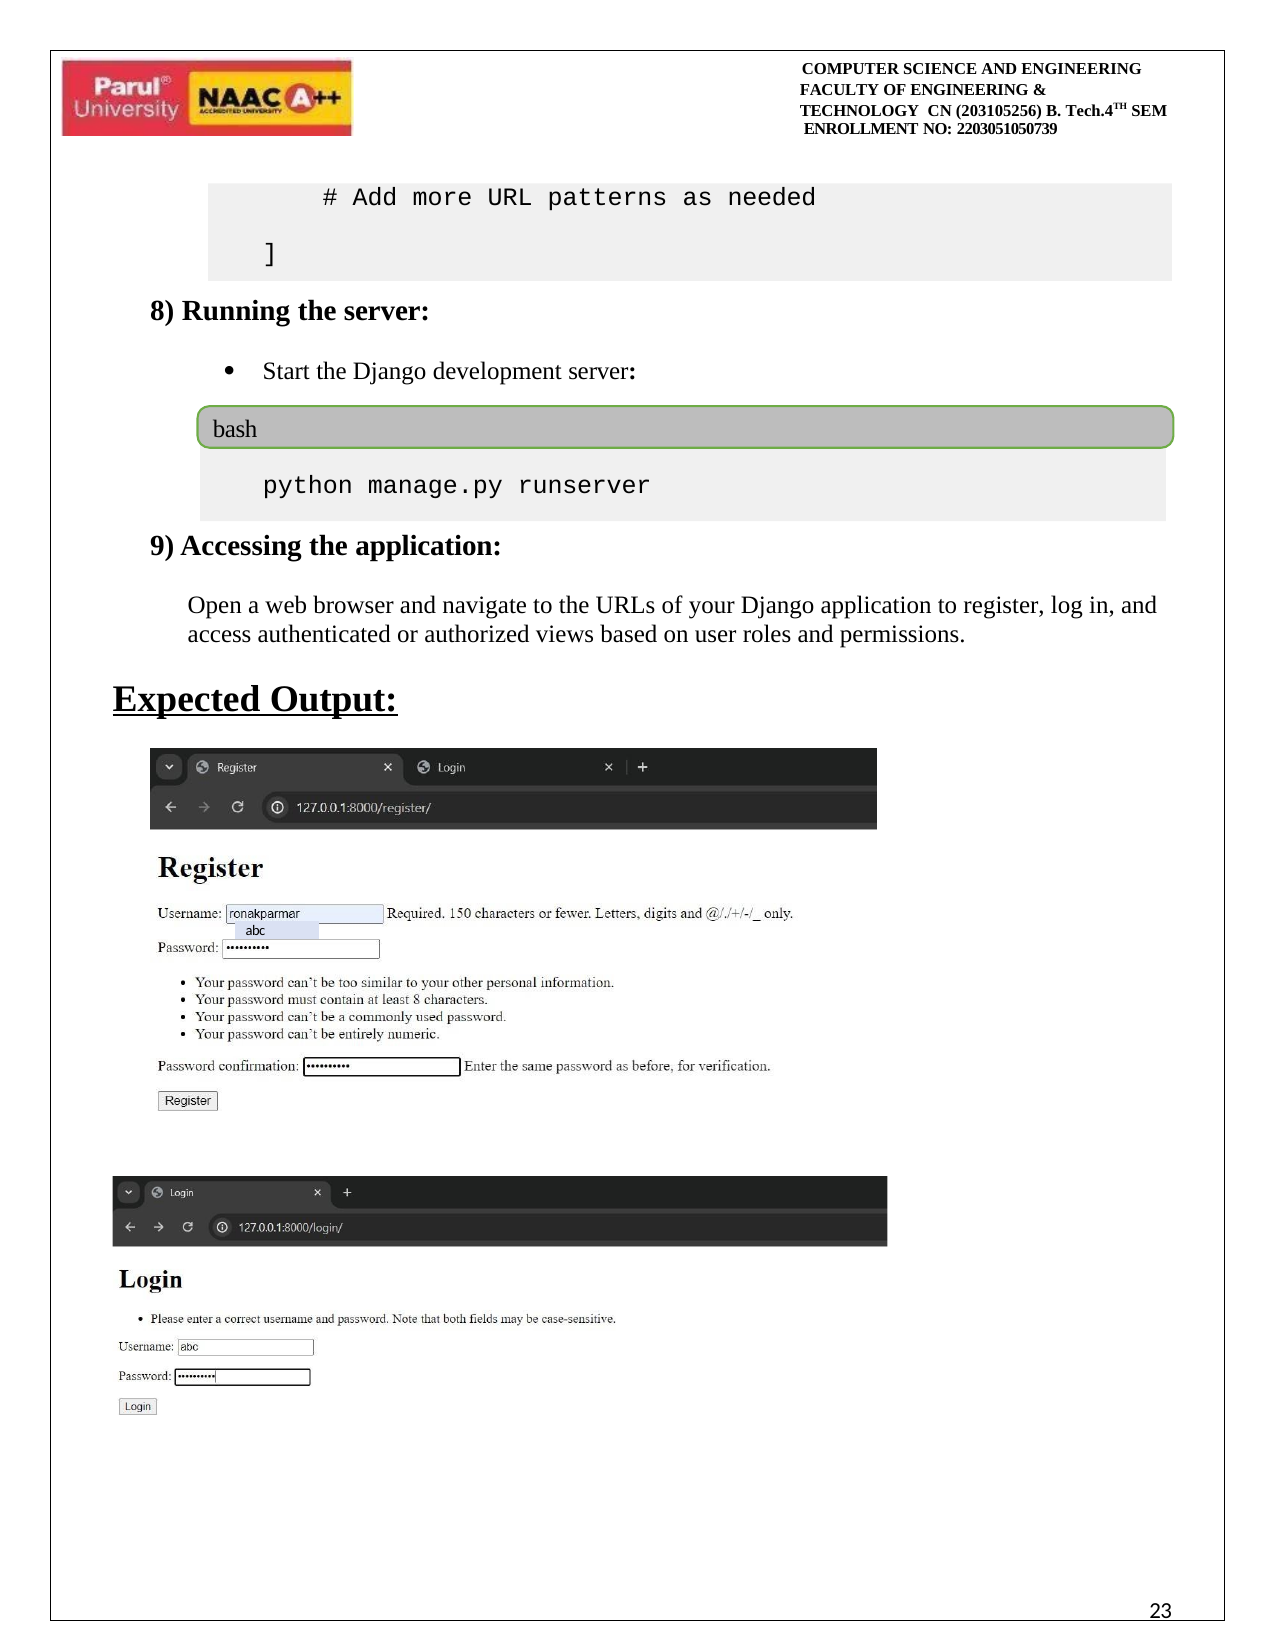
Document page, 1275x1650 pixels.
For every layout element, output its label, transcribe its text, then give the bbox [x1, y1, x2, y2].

list Running the server: [150, 293, 1185, 327]
picture [112, 1176, 888, 1415]
picture [60, 57, 354, 136]
subtitle Accessing the application: [150, 409, 1185, 561]
subtitle Expected Output: [112, 676, 1185, 719]
picture [150, 748, 877, 1111]
text Open a web browser and navigate to the URLs of your Django application to register, log in, and access authenticated or authorized views based on user roles and permissions. [187, 590, 1185, 647]
list Start the Django development server: [225, 356, 1185, 385]
